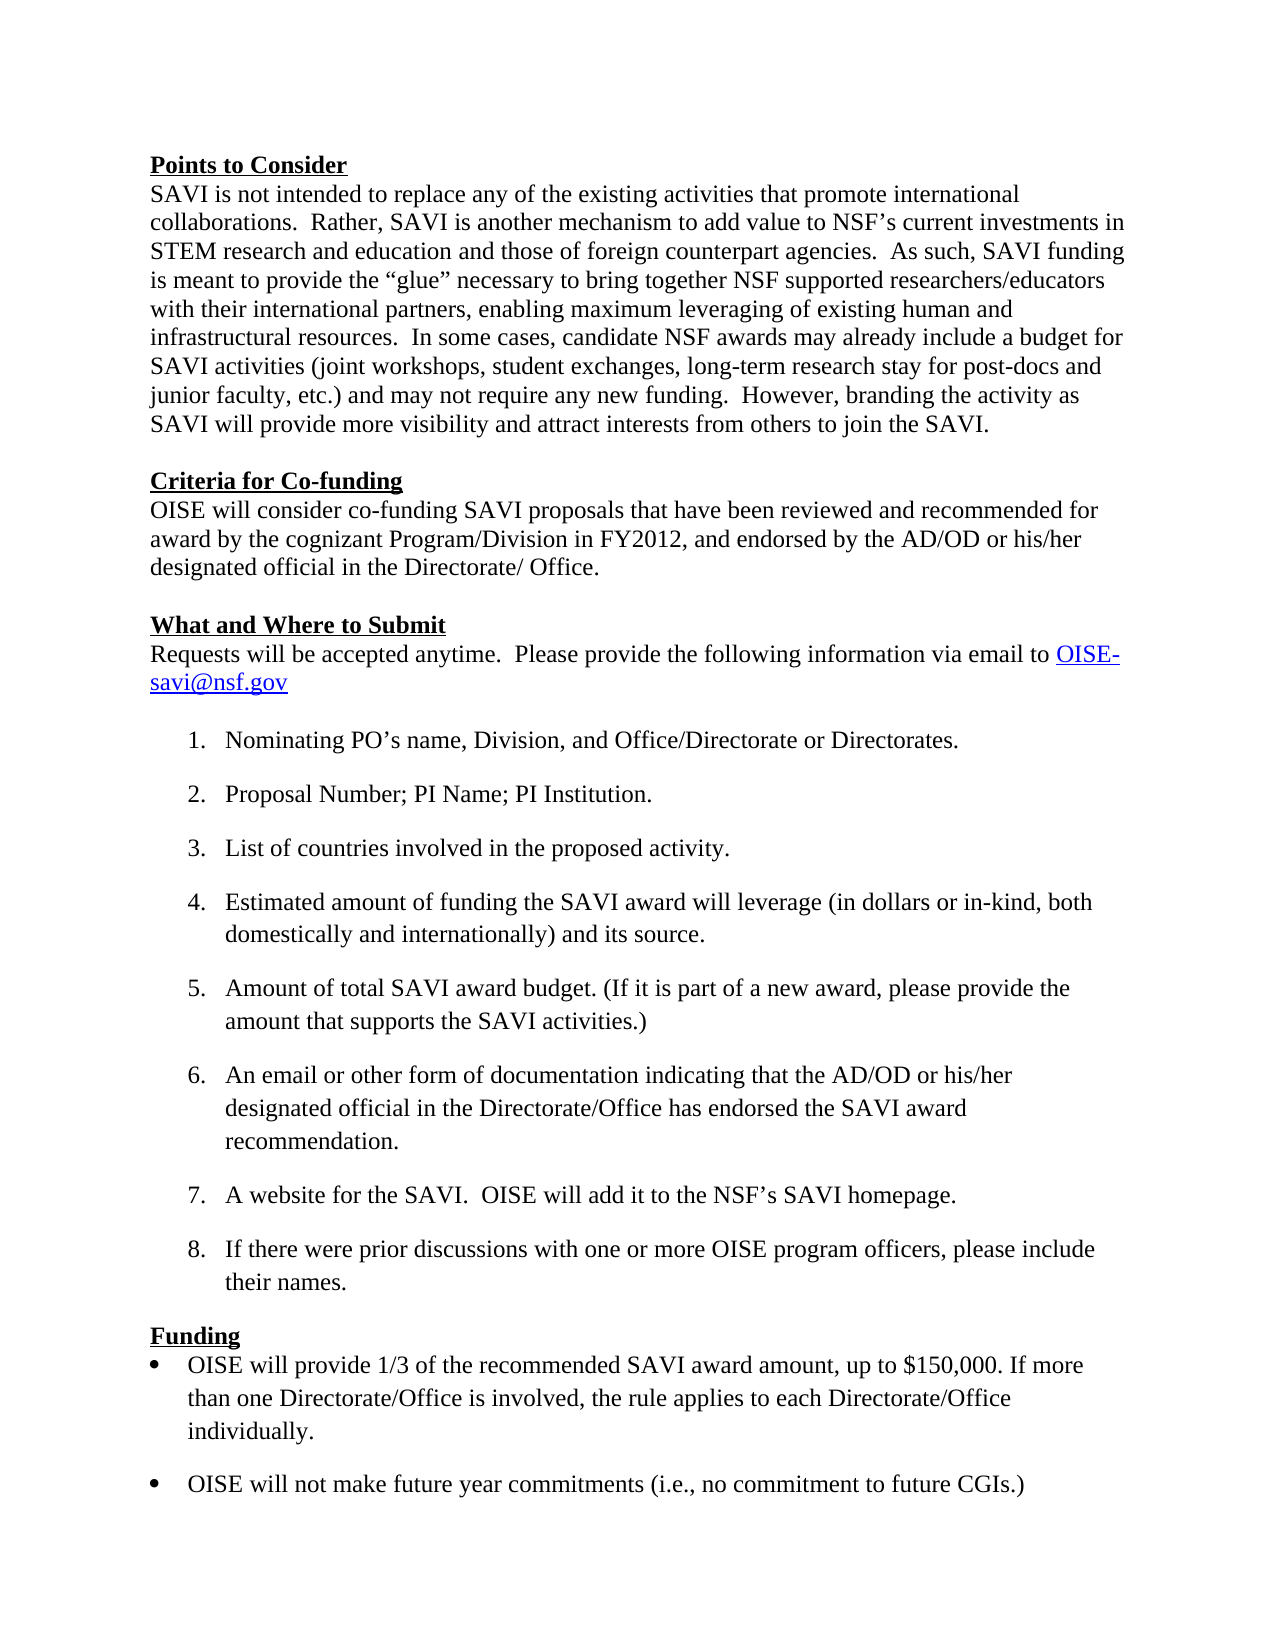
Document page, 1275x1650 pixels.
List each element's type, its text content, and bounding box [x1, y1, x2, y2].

text Requests will be accepted anytime. Please provide the following information via email to OISE-savi@nsf.gov [150, 639, 1125, 696]
text Criteria for Co-funding [150, 466, 1125, 495]
list Nominating PO’s name, Division, and Office/Directorate or Directorates. [187, 725, 1125, 754]
list If there were prior discussions with one or more OISE program officers, please include their names. [187, 1234, 1125, 1296]
list OISE will not make future year commitments (i.e., no commitment to future CGIs.) [150, 1469, 1125, 1498]
text What and Where to Submit [150, 610, 1125, 639]
text Funding [150, 1321, 1125, 1350]
list An email or other form of documentation indicating that the AD/OD or his/her designated official in the Directorate/Office has endorsed the SAVI award recommendation. [187, 1060, 1125, 1155]
list Proposal Number; PI Name; PI Institution. [187, 779, 1125, 808]
list A website for the SAVI. OISE will add it to the NSF’s SAVI homepage. [187, 1180, 1125, 1209]
list List of countries involved in the proposed activity. [187, 833, 1125, 861]
list OISE will provide 1/3 of the recommended SAVI award amount, up to $150,000. If more than one Directorate/Office is involved, the rule applies to each Directorate/Office individually. [150, 1350, 1125, 1444]
text SAVI is not intended to replace any of the existing activities that promote international collaborations. Rather, SAVI is another mechanism to add value to NSF’s current investments in STEM research and education and those of foreign counterpart agencies. As such, SAVI funding is meant to provide the “glue” necessary to bring together NSF supported researchers/educators with their international partners, enabling maximum leveraging of existing human and infrastructural resources. In some cases, candidate NSF awards may already include a budget for SAVI activities (joint workshops, student exchanges, long-term research stay for post-docs and junior faculty, etc.) and may not require any new funding. However, branding the activity as SAVI will provide more visibility and attract interests from others to join the SAVI. [150, 179, 1125, 437]
list Estimated amount of funding the SAVI award will leverage (in dollars or in-kind, both domestically and internationally) and its source. [187, 887, 1125, 948]
list Amount of total SAVI award budget. (If it is part of a new award, please provide the amount that supports the SAVI activities.) [187, 973, 1125, 1035]
text OISE will consider co-funding SAVI proposals that have been reviewed and recommended for award by the cognizant Program/Division in FY2012, and endorsed by the AD/OD or his/her designated official in the Directorate/ Office. [150, 495, 1125, 581]
text Points to Consider [150, 150, 1125, 179]
